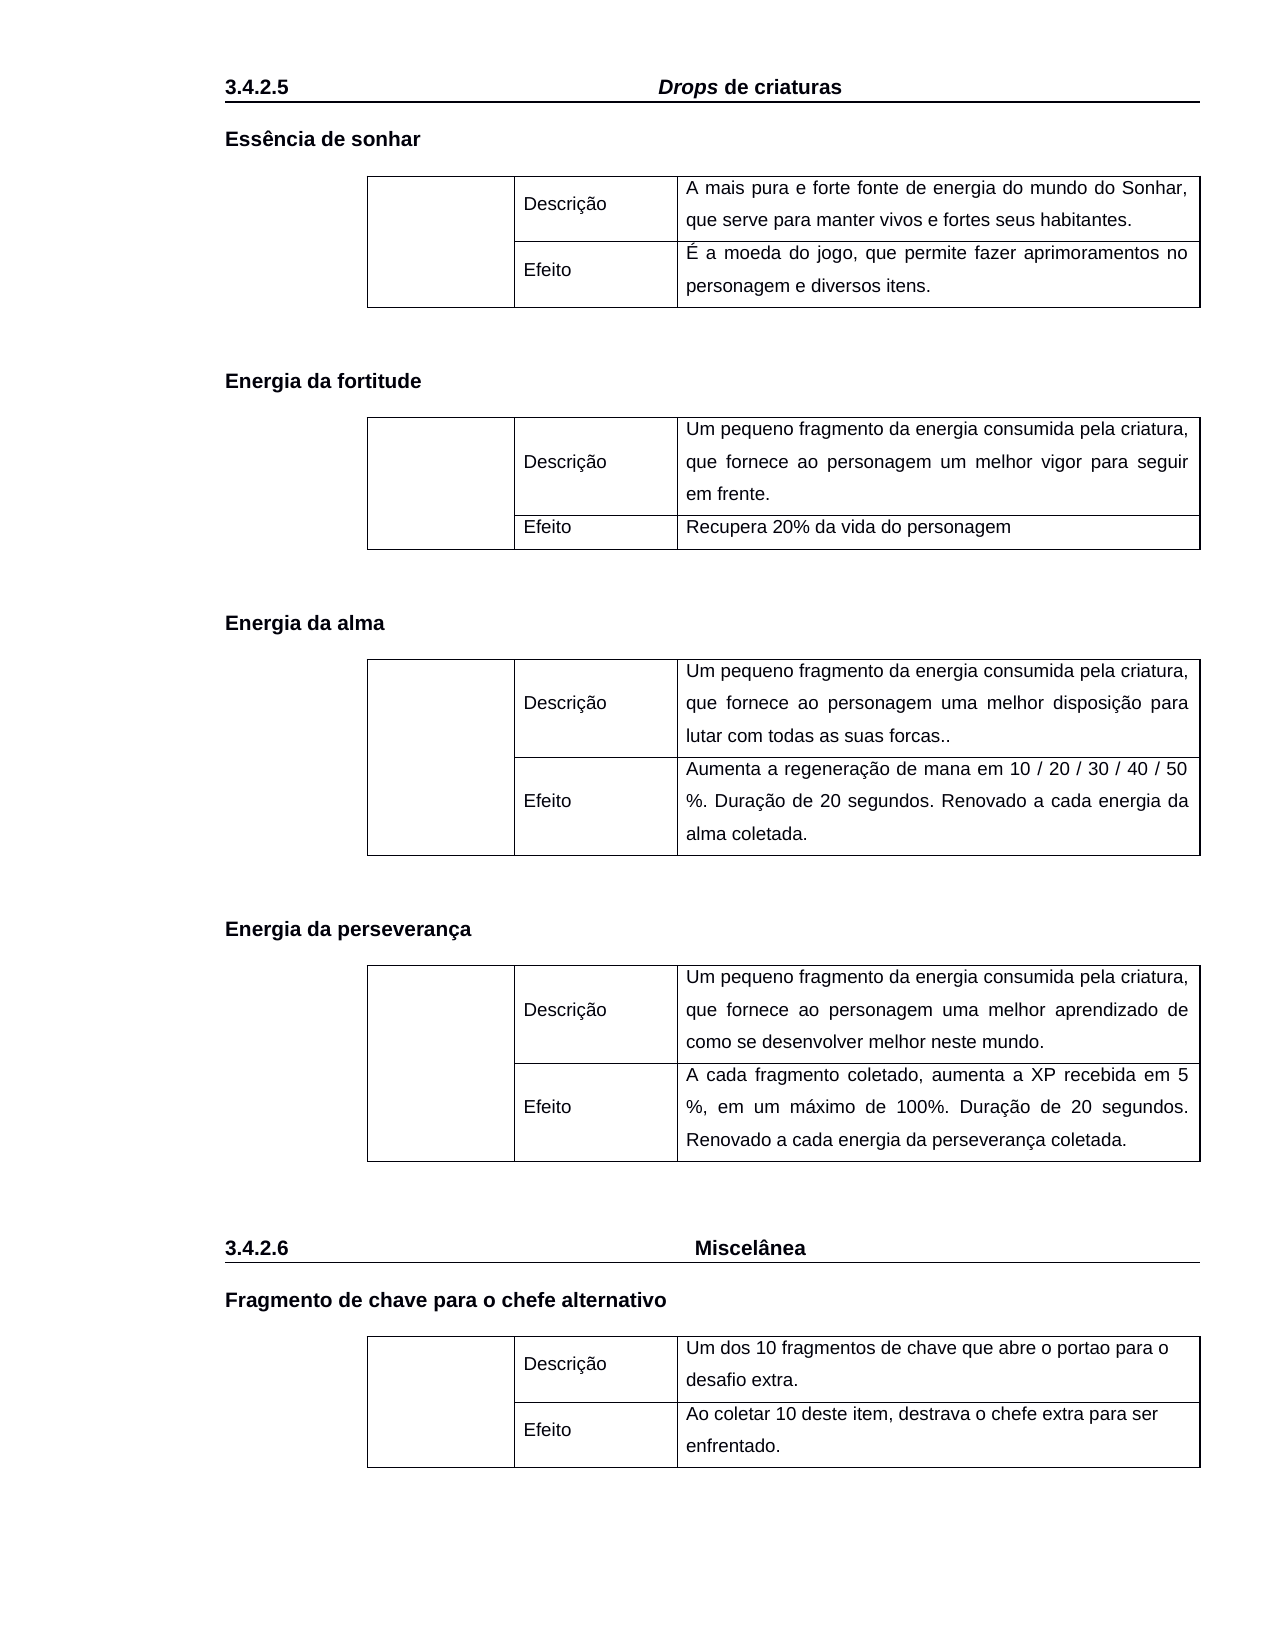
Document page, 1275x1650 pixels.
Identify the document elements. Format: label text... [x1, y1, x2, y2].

table_header [368, 177, 514, 307]
table_header Descrição [515, 177, 677, 241]
table_cell Efeito [515, 1064, 677, 1161]
text Energia da perseverança [225, 917, 1200, 941]
table_cell É a moeda do jogo, que permite fazer aprimoramentos no personagem e diversos itens. [678, 242, 1199, 307]
table_header Descrição [515, 1337, 677, 1402]
table_cell Efeito [515, 1403, 677, 1467]
table_header [368, 660, 514, 855]
table_header Descrição [515, 418, 677, 515]
table_header [368, 966, 514, 1161]
subtitle Miscelânea [225, 1235, 1200, 1262]
table_cell Recupera 20% da vida do personagem [678, 516, 1199, 548]
table_header Descrição [515, 660, 677, 757]
table_header [368, 418, 514, 548]
text Energia da fortitude [225, 369, 1200, 393]
table_header Descrição [515, 966, 677, 1063]
table_cell Aumenta a regeneração de mana em 10 / 20 / 30 / 40 / 50 %. Duração de 20 segundos. Renovado a cada energia da alma coletada. [678, 758, 1199, 855]
subtitle Drops de criaturas [225, 75, 1200, 101]
table_cell Ao coletar 10 deste item, destrava o chefe extra para ser enfrentado. [678, 1403, 1199, 1467]
table_header Um pequeno fragmento da energia consumida pela criatura, que fornece ao personagem uma melhor disposição para lutar com todas as suas forcas.. [678, 660, 1199, 757]
table_header Um pequeno fragmento da energia consumida pela criatura, que fornece ao personagem um melhor vigor para seguir em frente. [678, 418, 1199, 515]
table_cell Efeito [515, 758, 677, 855]
text Essência de sonhar [225, 127, 1200, 151]
text Fragmento de chave para o chefe alternativo [225, 1287, 1200, 1311]
table_header Um pequeno fragmento da energia consumida pela criatura, que fornece ao personagem uma melhor aprendizado de como se desenvolver melhor neste mundo. [678, 966, 1199, 1063]
table_cell Efeito [515, 242, 677, 307]
table_cell Efeito [515, 516, 677, 548]
table_header Um dos 10 fragmentos de chave que abre o portao para o desafio extra. [678, 1337, 1199, 1402]
table_header A mais pura e forte fonte de energia do mundo do Sonhar, que serve para manter vivos e fortes seus habitantes. [678, 177, 1199, 241]
table_header [368, 1337, 514, 1467]
text Energia da alma [225, 610, 1200, 634]
table_cell A cada fragmento coletado, aumenta a XP recebida em 5 %, em um máximo de 100%. Duração de 20 segundos. Renovado a cada energia da perseverança coletada. [678, 1064, 1199, 1161]
